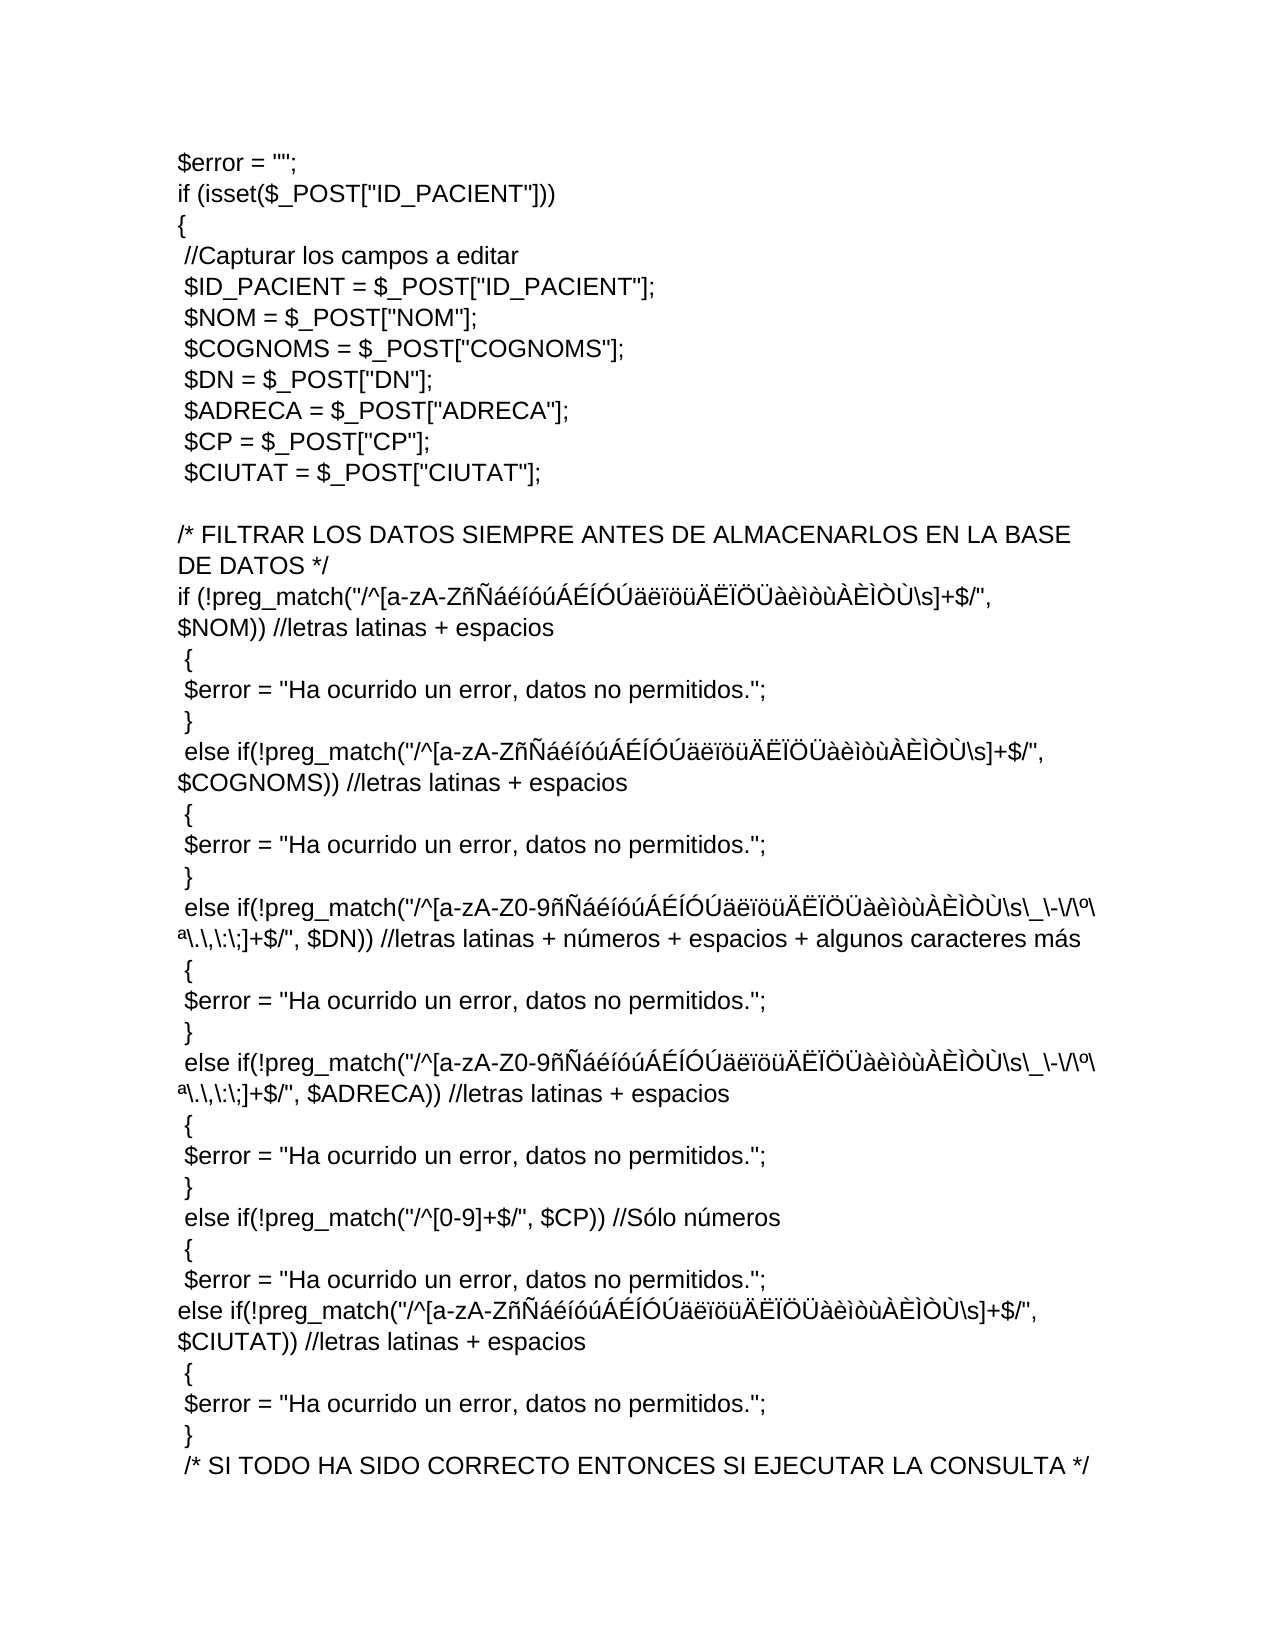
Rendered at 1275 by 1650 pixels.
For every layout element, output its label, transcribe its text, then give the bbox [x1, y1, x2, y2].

text $CP = $_POST["CP"]; [177, 427, 1098, 456]
text else if(!preg_match("/^[0-9]+$/", $CP)) //Sólo números [177, 1203, 1098, 1232]
text { [177, 1234, 1098, 1263]
text $NOM = $_POST["NOM"]; [177, 303, 1098, 332]
text } [177, 706, 1098, 735]
text /* SI TODO HA SIDO CORRECTO ENTONCES SI EJECUTAR LA CONSULTA */ [177, 1451, 1098, 1480]
text { [177, 644, 1098, 673]
text $error = ""; [177, 148, 1098, 176]
text $error = "Ha ocurrido un error, datos no permitidos."; [177, 1141, 1098, 1170]
text $DN = $_POST["DN"]; [177, 365, 1098, 394]
text /* FILTRAR LOS DATOS SIEMPRE ANTES DE ALMACENARLOS EN LA BASE DE DATOS */ [177, 520, 1098, 580]
text else if(!preg_match("/^[a-zA-ZñÑáéíóúÁÉÍÓÚäëïöüÄËÏÖÜàèìòùÀÈÌÒÙ\s]+$/", $CIUTAT)) //letras latinas + espacios [177, 1296, 1098, 1356]
text } [177, 1172, 1098, 1201]
text else if(!preg_match("/^[a-zA-Z0-9ñÑáéíóúÁÉÍÓÚäëïöüÄËÏÖÜàèìòùÀÈÌÒÙ\s\_\-\/\º\ª\.\,\:\;]+$/", $DN)) //letras latinas + números + espacios + algunos caracteres más [177, 893, 1098, 952]
text $CIUTAT = $_POST["CIUTAT"]; [177, 458, 1098, 487]
text { [177, 210, 1098, 238]
text if (!preg_match("/^[a-zA-ZñÑáéíóúÁÉÍÓÚäëïöüÄËÏÖÜàèìòùÀÈÌÒÙ\s]+$/", $NOM)) //letras latinas + espacios [177, 582, 1098, 642]
text $ID_PACIENT = $_POST["ID_PACIENT"]; [177, 272, 1098, 301]
text $ADRECA = $_POST["ADRECA"]; [177, 396, 1098, 425]
text $COGNOMS = $_POST["COGNOMS"]; [177, 334, 1098, 363]
text if (isset($_POST["ID_PACIENT"])) [177, 179, 1098, 207]
text else if(!preg_match("/^[a-zA-Z0-9ñÑáéíóúÁÉÍÓÚäëïöüÄËÏÖÜàèìòùÀÈÌÒÙ\s\_\-\/\º\ª\.\,\:\;]+$/", $ADRECA)) //letras latinas + espacios [177, 1048, 1098, 1108]
text //Capturar los campos a editar [177, 241, 1098, 269]
text { [177, 799, 1098, 828]
text $error = "Ha ocurrido un error, datos no permitidos."; [177, 1265, 1098, 1294]
text } [177, 1420, 1098, 1449]
text $error = "Ha ocurrido un error, datos no permitidos."; [177, 675, 1098, 704]
text { [177, 955, 1098, 983]
text else if(!preg_match("/^[a-zA-ZñÑáéíóúÁÉÍÓÚäëïöüÄËÏÖÜàèìòùÀÈÌÒÙ\s]+$/", $COGNOMS)) //letras latinas + espacios [177, 737, 1098, 797]
text { [177, 1358, 1098, 1387]
text $error = "Ha ocurrido un error, datos no permitidos."; [177, 831, 1098, 859]
text { [177, 1110, 1098, 1139]
text $error = "Ha ocurrido un error, datos no permitidos."; [177, 986, 1098, 1014]
text } [177, 862, 1098, 890]
text $error = "Ha ocurrido un error, datos no permitidos."; [177, 1389, 1098, 1418]
text } [177, 1017, 1098, 1046]
